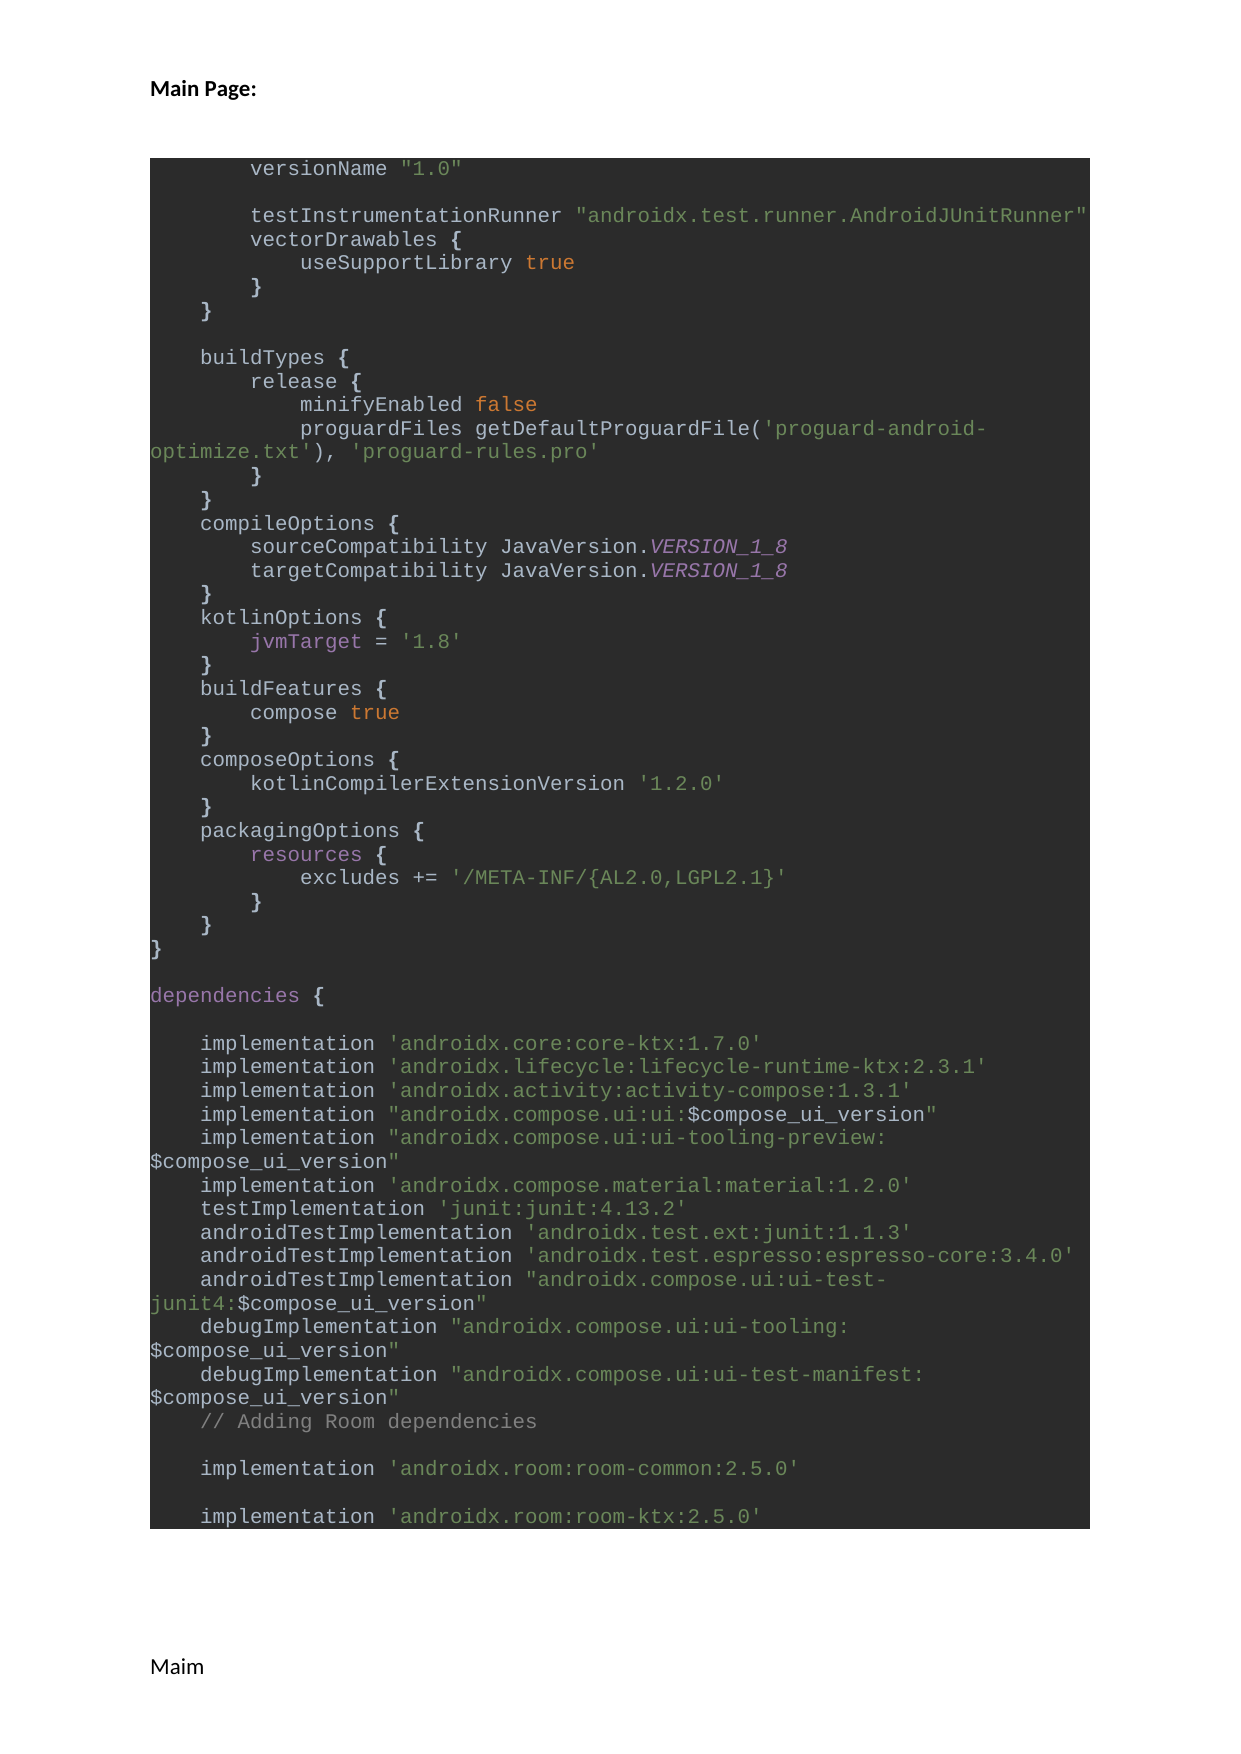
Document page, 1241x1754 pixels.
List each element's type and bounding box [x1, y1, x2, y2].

text [150, 158, 1090, 1529]
